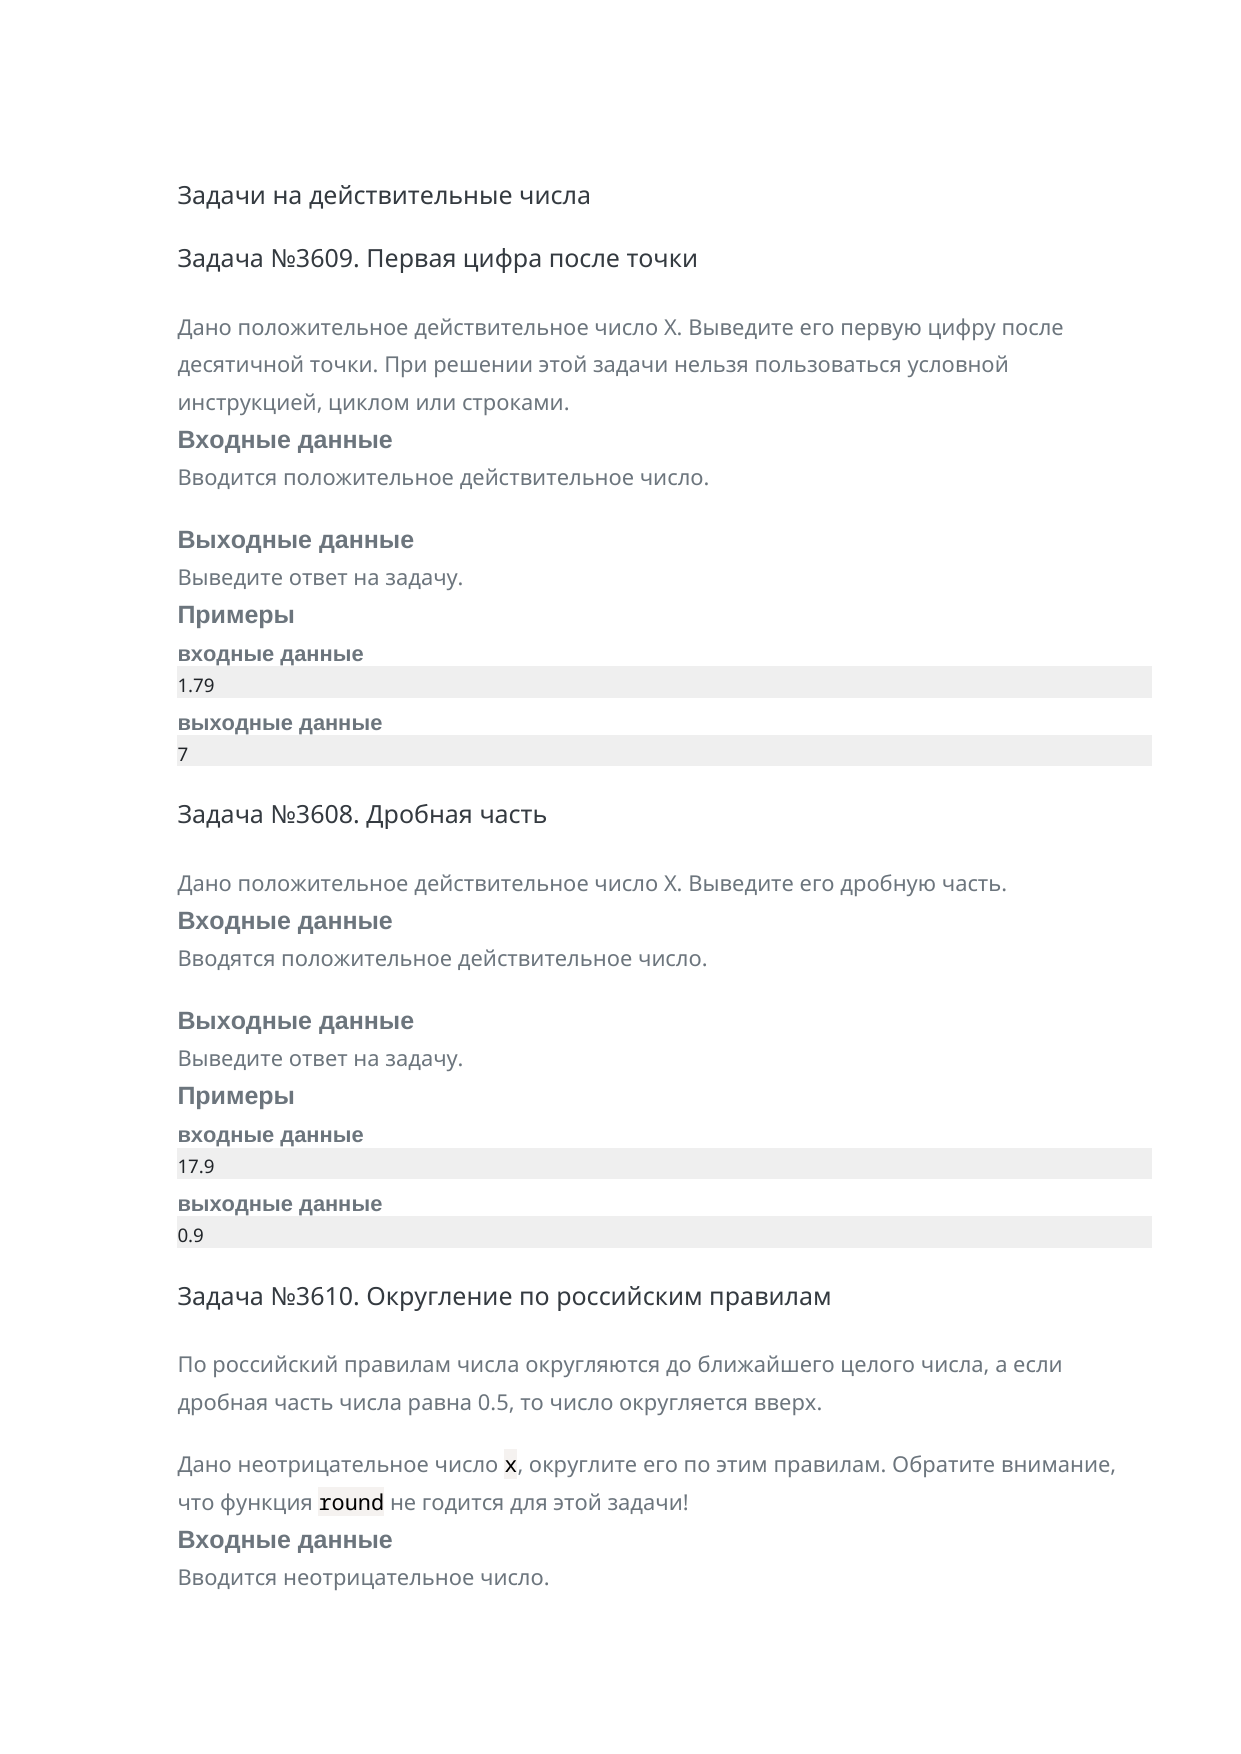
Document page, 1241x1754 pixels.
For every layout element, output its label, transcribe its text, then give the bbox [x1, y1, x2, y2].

text Задача №3608. Дробная часть [177, 797, 1152, 831]
text 17.9 [177, 1148, 1152, 1179]
text Задачи на действительные числа [177, 177, 1152, 211]
text Выведите ответ на задачу. [177, 1035, 1152, 1073]
text Входные данные [177, 1516, 1152, 1554]
text Дано положительное действительное число X. Выведите его дробную часть. [177, 860, 1152, 898]
text входные данные [177, 1110, 1152, 1148]
text Входные данные [177, 898, 1152, 935]
text 0.9 [177, 1216, 1152, 1248]
text Вводится неотрицательное число. [177, 1554, 1152, 1591]
text 1.79 [177, 666, 1152, 698]
text Примеры [177, 591, 1152, 629]
text выходные данные [177, 698, 1152, 735]
text По российский правилам числа округляются до ближайшего целого числа, а если дробная часть числа равна 0.5, то число округляется вверх. [177, 1341, 1152, 1416]
text Входные данные [177, 416, 1152, 454]
text Выходные данные [177, 516, 1152, 554]
text Выведите ответ на задачу. [177, 554, 1152, 591]
text входные данные [177, 629, 1152, 666]
text выходные данные [177, 1179, 1152, 1216]
text Задача №3610. Округление по российским правилам [177, 1278, 1152, 1312]
text Задача №3609. Первая цифра после точки [177, 241, 1152, 275]
text Вводятся положительное действительное число. [177, 935, 1152, 973]
text 7 [177, 735, 1152, 766]
text Дано положительное действительное число X. Выведите его первую цифру после десятичной точки. При решении этой задачи нельзя пользоваться условной инструкцией, циклом или строками. [177, 304, 1152, 416]
text Вводится положительное действительное число. [177, 454, 1152, 491]
text Выходные данные [177, 998, 1152, 1035]
text Дано неотрицательное число x, округлите его по этим правилам. Обратите внимание, что функция round не годится для этой задачи! [177, 1441, 1152, 1516]
text Примеры [177, 1073, 1152, 1110]
